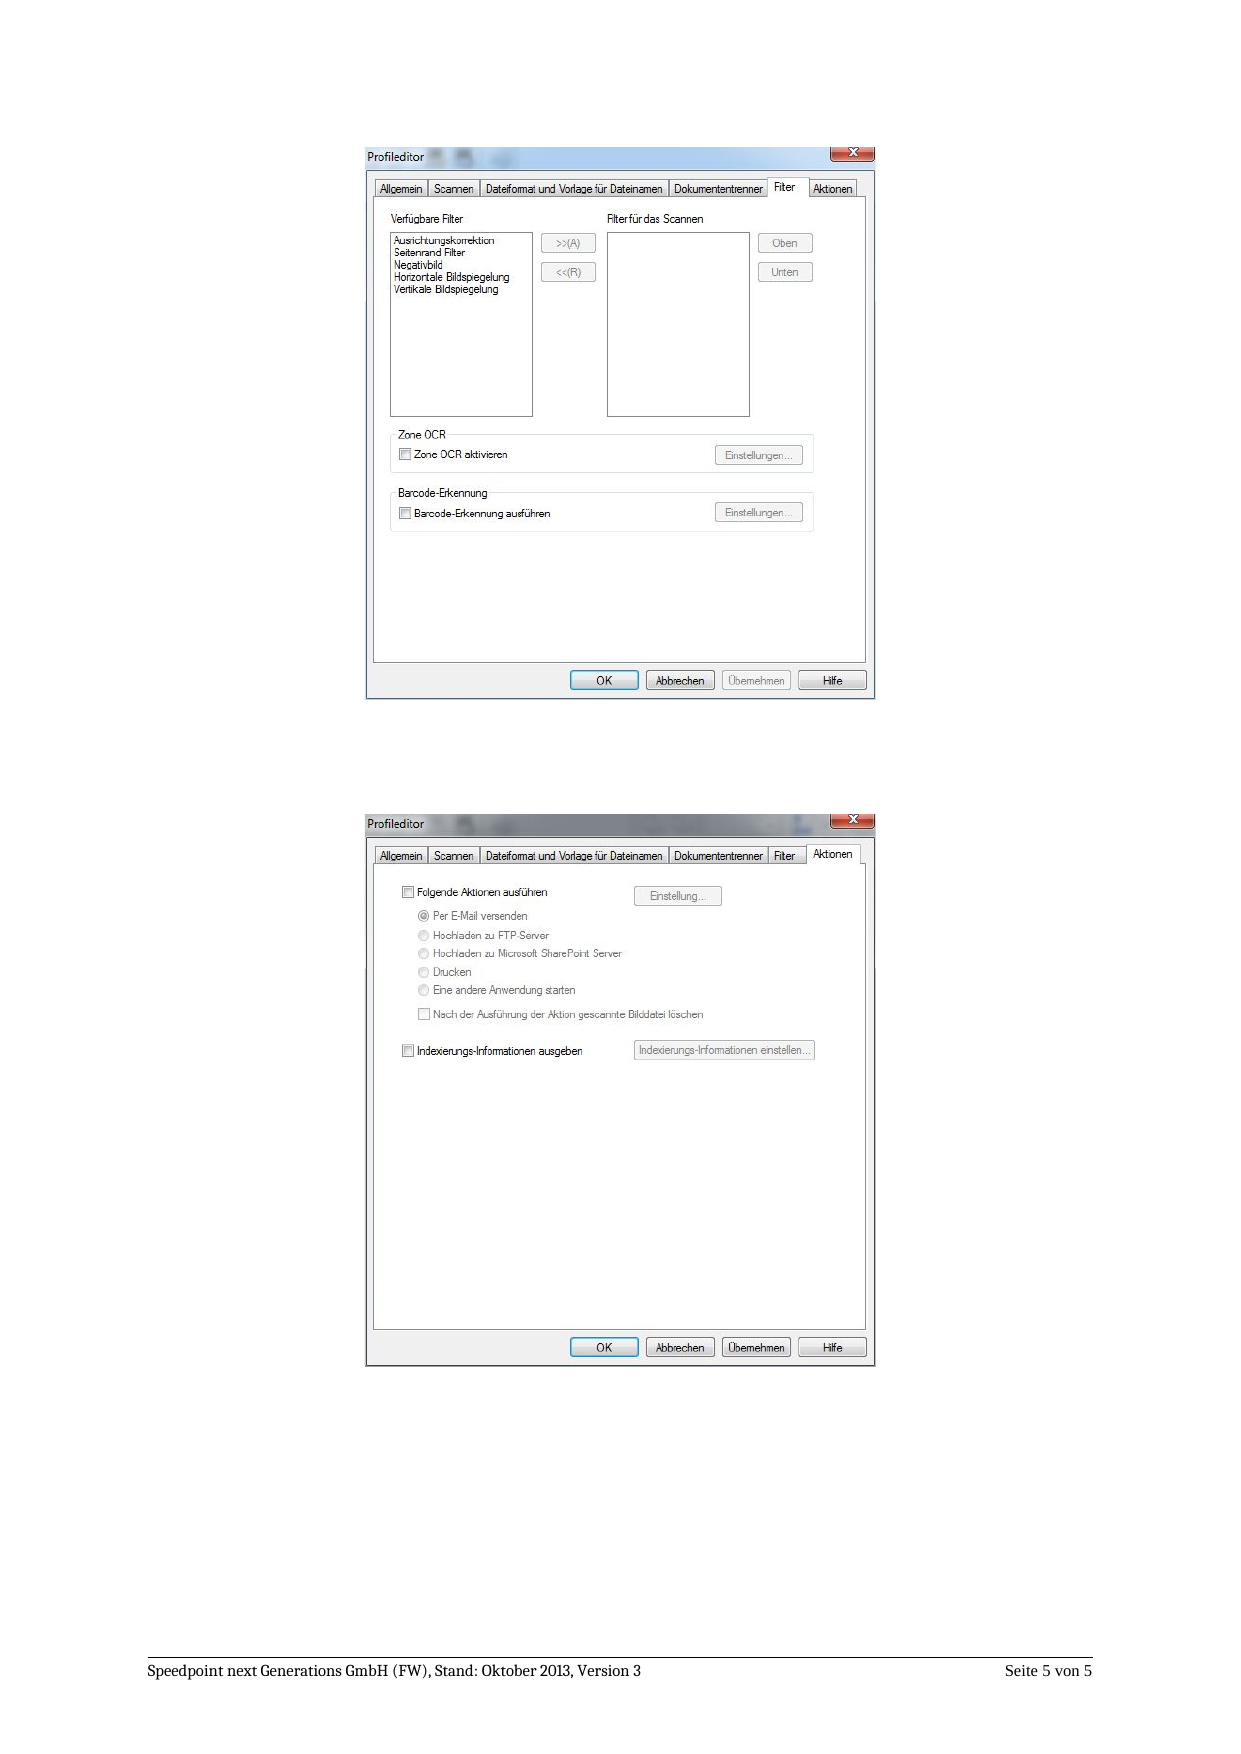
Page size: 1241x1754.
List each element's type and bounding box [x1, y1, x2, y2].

picture [364, 147, 876, 700]
picture [364, 814, 876, 1367]
